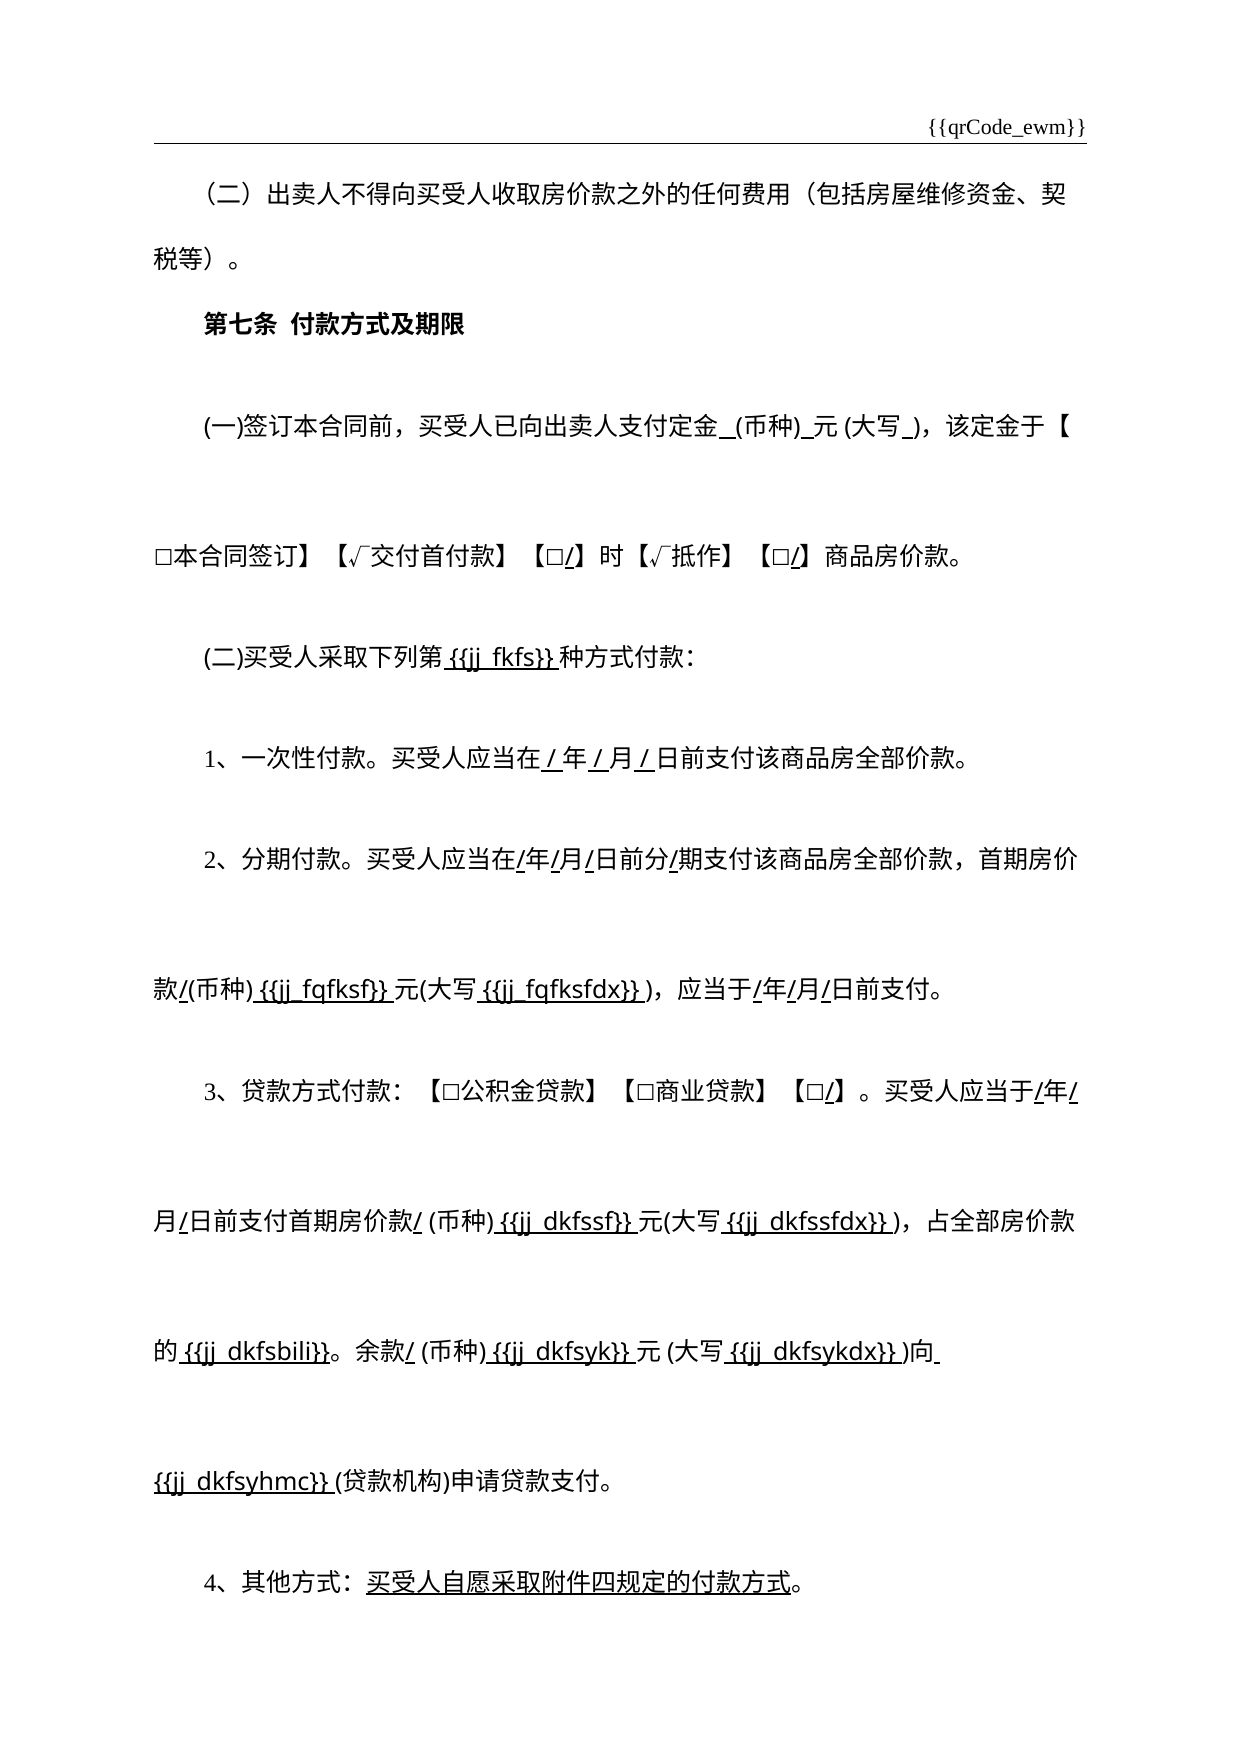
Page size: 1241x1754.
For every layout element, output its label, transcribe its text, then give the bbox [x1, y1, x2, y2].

text 2、分期付款。买受人应当在年月日前分期支付该商品房全部价款，首期房价款(币种) {{jj_fqfksf}} 元(大写 {{jj_fqfksfdx}} )，应当于年月日前支付。 [153, 826, 1087, 1021]
text (一)签订本合同前，买受人已向出卖人支付定金(币种)元 (大写)，该定金于【本合同签订】【交付首付款】【】时【抵作】【】商品房价款。 [153, 392, 1087, 587]
text 4、其他方式：。 [153, 1548, 1087, 1613]
text 第七条 付款方式及期限 [153, 291, 1087, 356]
text 1、一次性付款。买受人应当在年月日前支付该商品房全部价款。 [153, 724, 1087, 789]
text 3、贷款方式付款：【公积金贷款】【商业贷款】【】。买受人应当于年月日前支付首期房价款(币种) {{jj_dkfssf}} 元(大写 {{jj_dkfssfdx}} )，占全部房价款的 {{jj_dkfsbili}}。余款(币种) {{jj_dkfsyk}} 元 (大写 {{jj_dkfsykdx}} )向 {{jj_dkfsyhmc}} (贷款机构)申请贷款支付。 [153, 1057, 1087, 1512]
text （二）出卖人不得向买受人收取房价款之外的任何费用（包括房屋维修资金、契税等）。 [153, 161, 1087, 291]
text (二)买受人采取下列第 {{jj_fkfs}} 种方式付款： [153, 623, 1087, 688]
